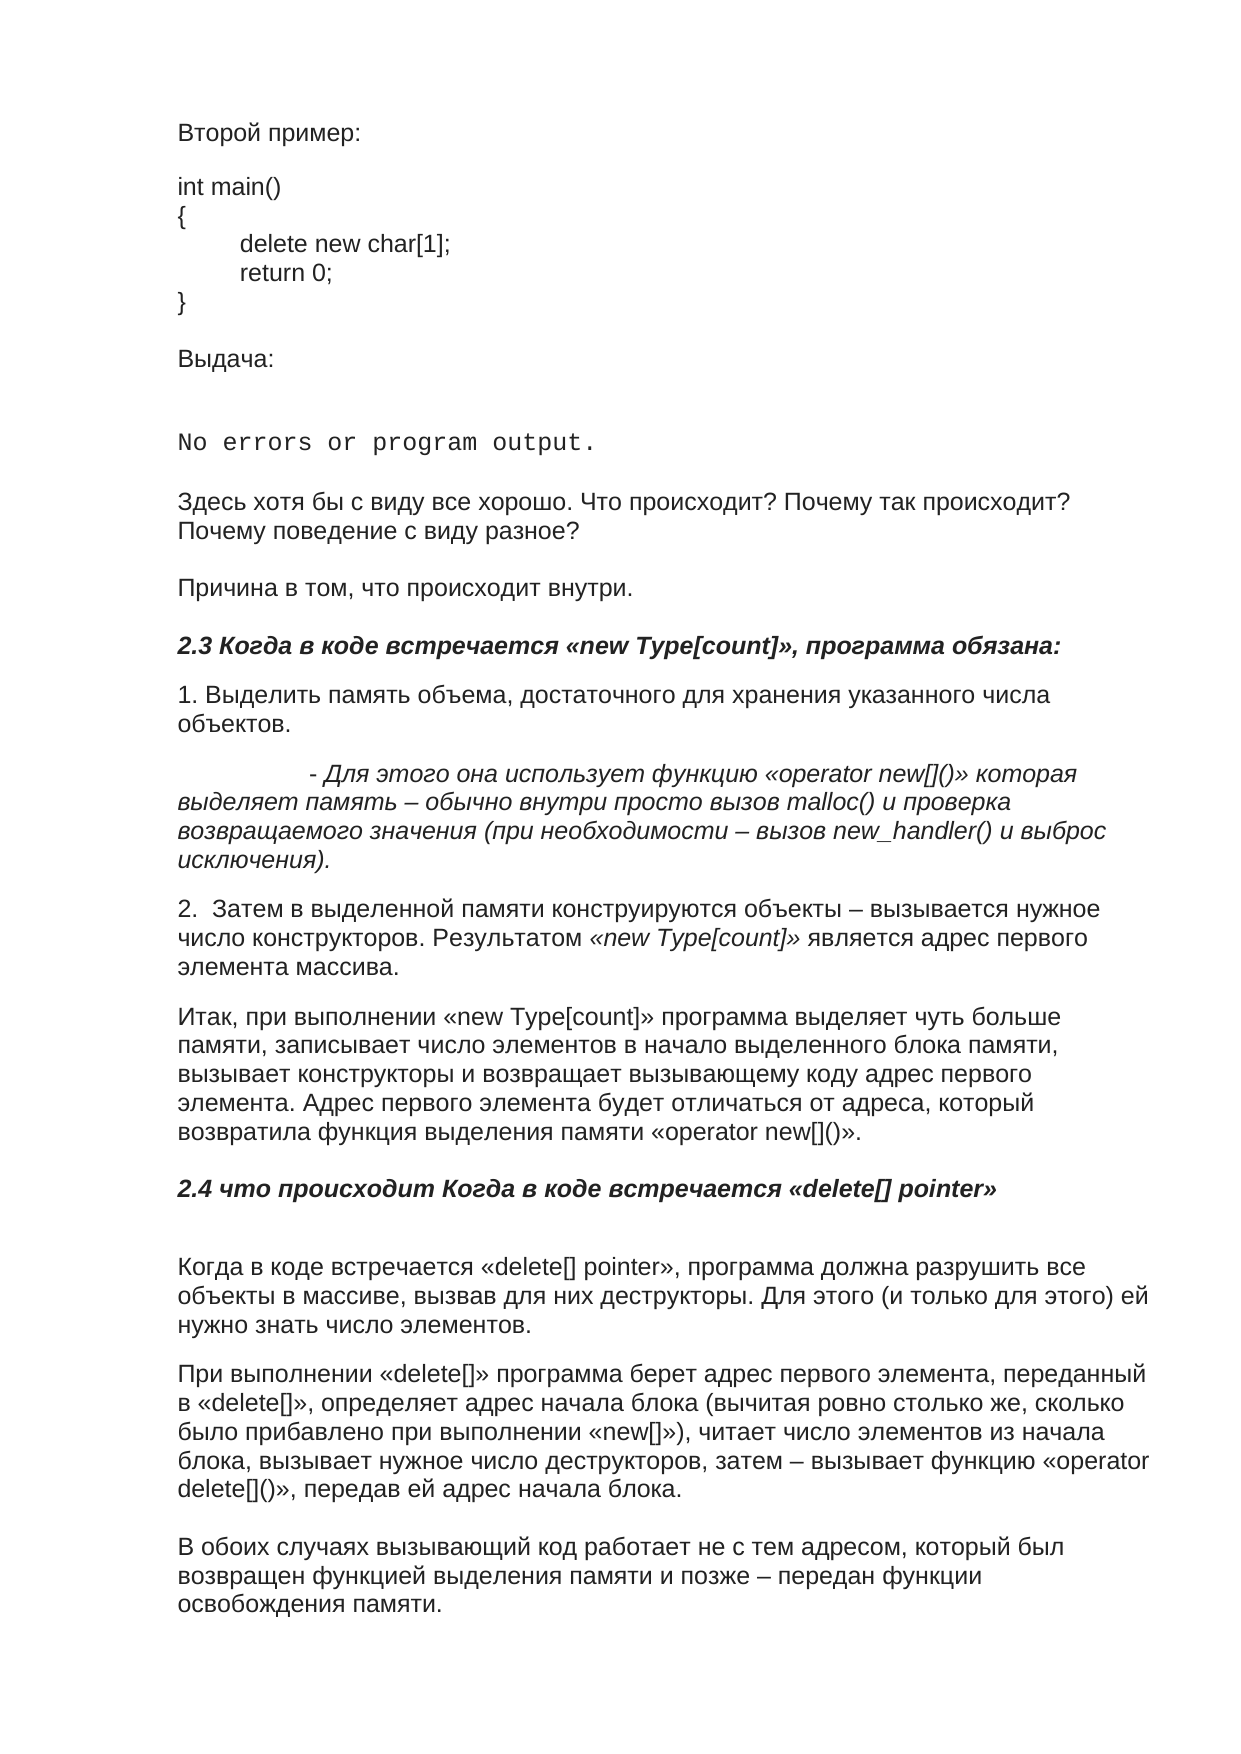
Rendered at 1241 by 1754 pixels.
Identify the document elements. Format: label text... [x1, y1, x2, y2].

text Выдача: [177, 316, 1152, 430]
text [177, 1359, 1152, 1618]
text Здесь хотя бы с виду все хорошо. Что происходит? Почему так происходит? Почему поведение с виду разное? Причина в том, что происходит внутри. 2.3 Когда в коде встречается «new Type[count]», программа обязана: [177, 458, 1152, 659]
text - Для этого она использует функцию «operator new[]()» которая выделяет память – обычно внутри просто вызов malloc() и проверка возвращаемого значения (при необходимости – вызов new_handler() и выброс исключения). [177, 759, 1152, 874]
text Когда в коде встречается «delete[] pointer», программа должна разрушить все объекты в массиве, вызвав для них деструкторы. Для этого (и только для этого) ей нужно знать число элементов. [177, 1224, 1152, 1339]
text } [177, 287, 1152, 316]
text delete new char[1]; [177, 229, 1152, 258]
text return 0; [177, 258, 1152, 287]
text 2. Затем в выделенной памяти конструируются объекты – вызывается нужное число конструкторов. Результатом «new Type[count]» является адрес первого элемента массива. [177, 894, 1152, 981]
text Итак, при выполнении «new Type[count]» программа выделяет чуть больше памяти, записывает число элементов в начало выделенного блока памяти, вызывает конструкторы и возвращает вызывающему коду адрес первого элемента. Адрес первого элемента будет отличаться от адреса, который возвратила функция выделения памяти «operator new[]()». 2.4 что происходит Когда в коде встречается «delete[] pointer» [177, 1002, 1152, 1203]
text int main() [177, 172, 1152, 201]
text Второй пример: [177, 118, 1152, 147]
text 1. Выделить память объема, достаточного для хранения указанного числа объектов. [177, 680, 1152, 738]
text No errors or program output. [177, 430, 1152, 458]
text { [177, 201, 1152, 229]
